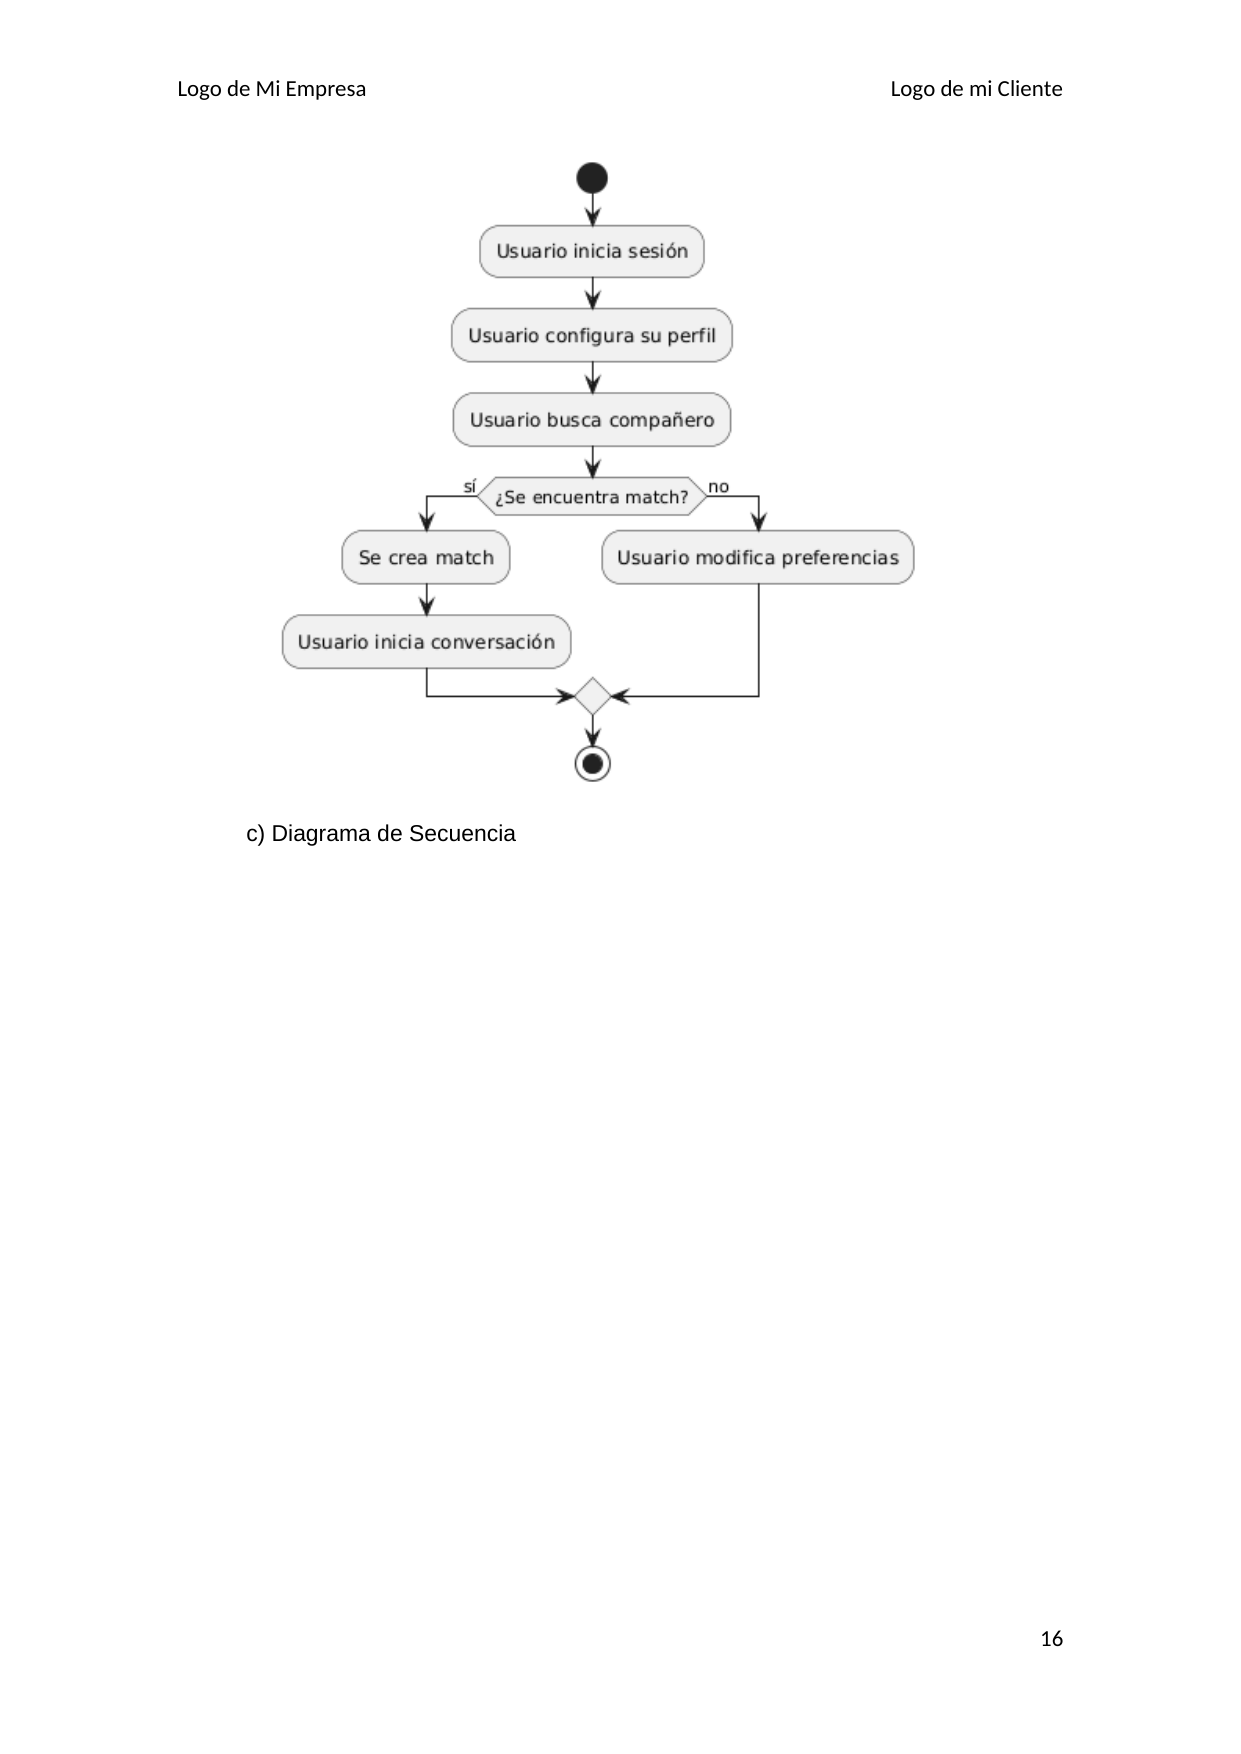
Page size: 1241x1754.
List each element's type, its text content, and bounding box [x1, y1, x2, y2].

text c) Diagrama de Secuencia [200, 819, 1063, 846]
picture [265, 147, 929, 796]
